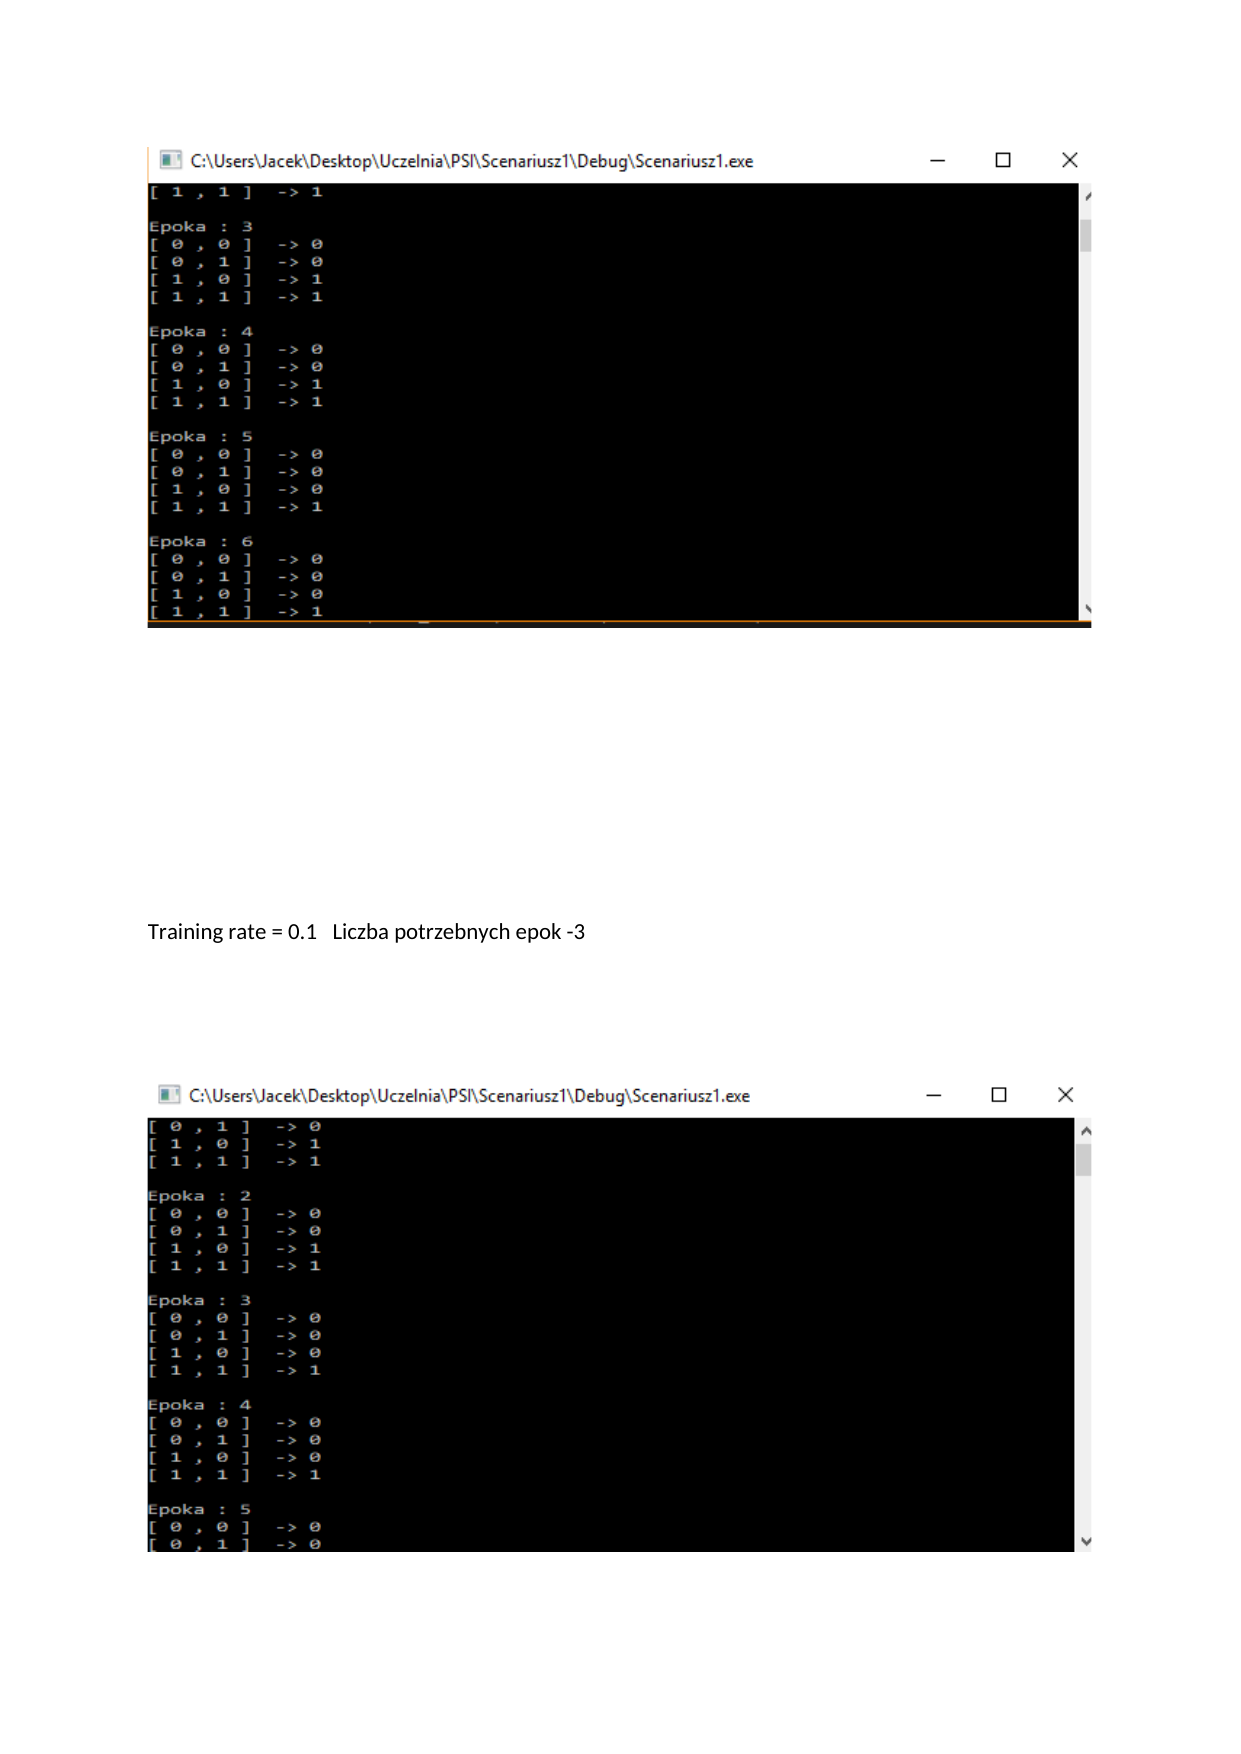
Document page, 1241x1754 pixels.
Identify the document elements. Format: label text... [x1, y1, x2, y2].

picture [147, 1076, 1092, 1552]
picture [147, 147, 1092, 628]
text Training rate = 0.1 Liczba potrzebnych epok -3 [148, 917, 1093, 945]
